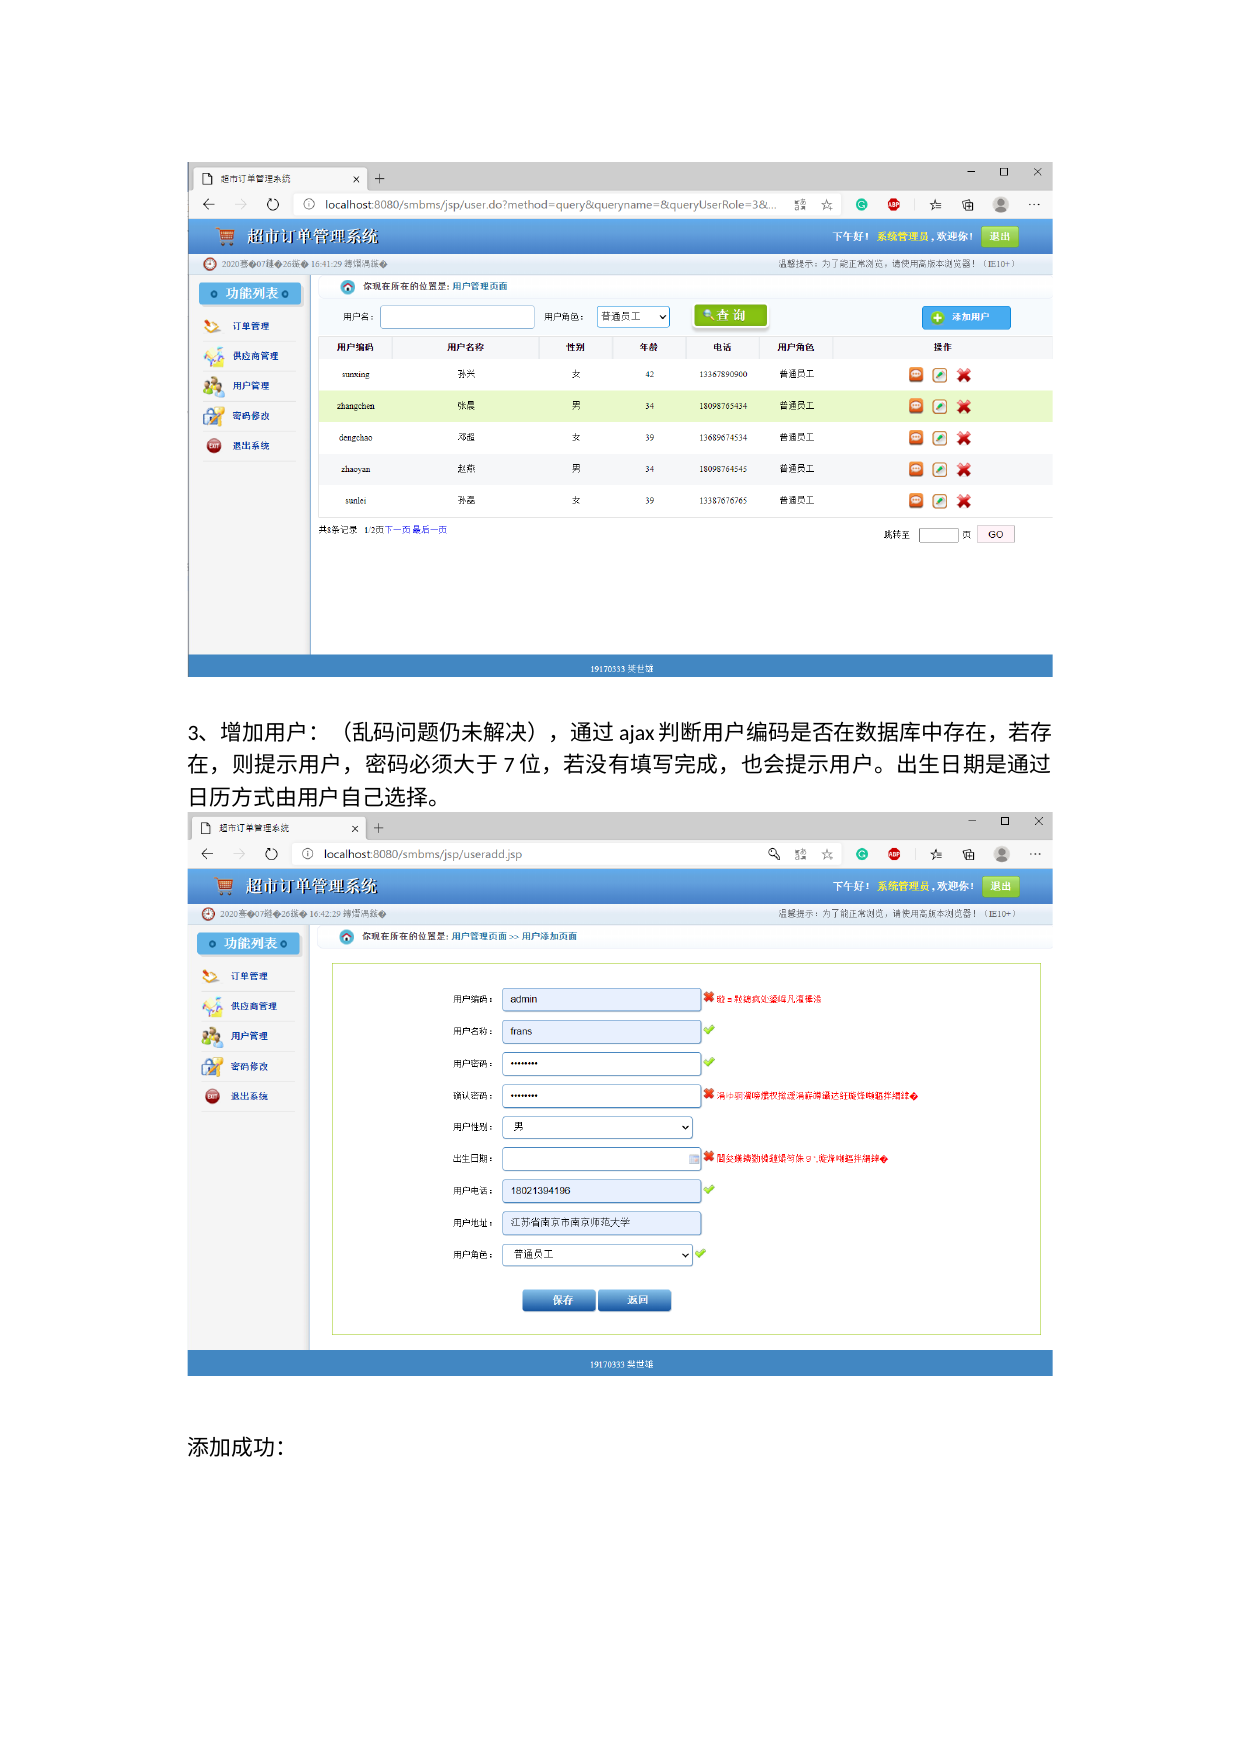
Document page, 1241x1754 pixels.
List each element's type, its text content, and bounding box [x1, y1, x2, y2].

text 3、增加用户：（乱码问题仍未解决），通过ajax判断用户编码是否在数据库中存在，若存在，则提示用户，密码必须大于7位，若没有填写完成，也会提示用户。出生日期是通过日历方式由用户自己选择。 [187, 714, 1053, 812]
picture [187, 812, 1053, 1376]
picture [187, 162, 1053, 677]
text 添加成功： [187, 1429, 1053, 1462]
